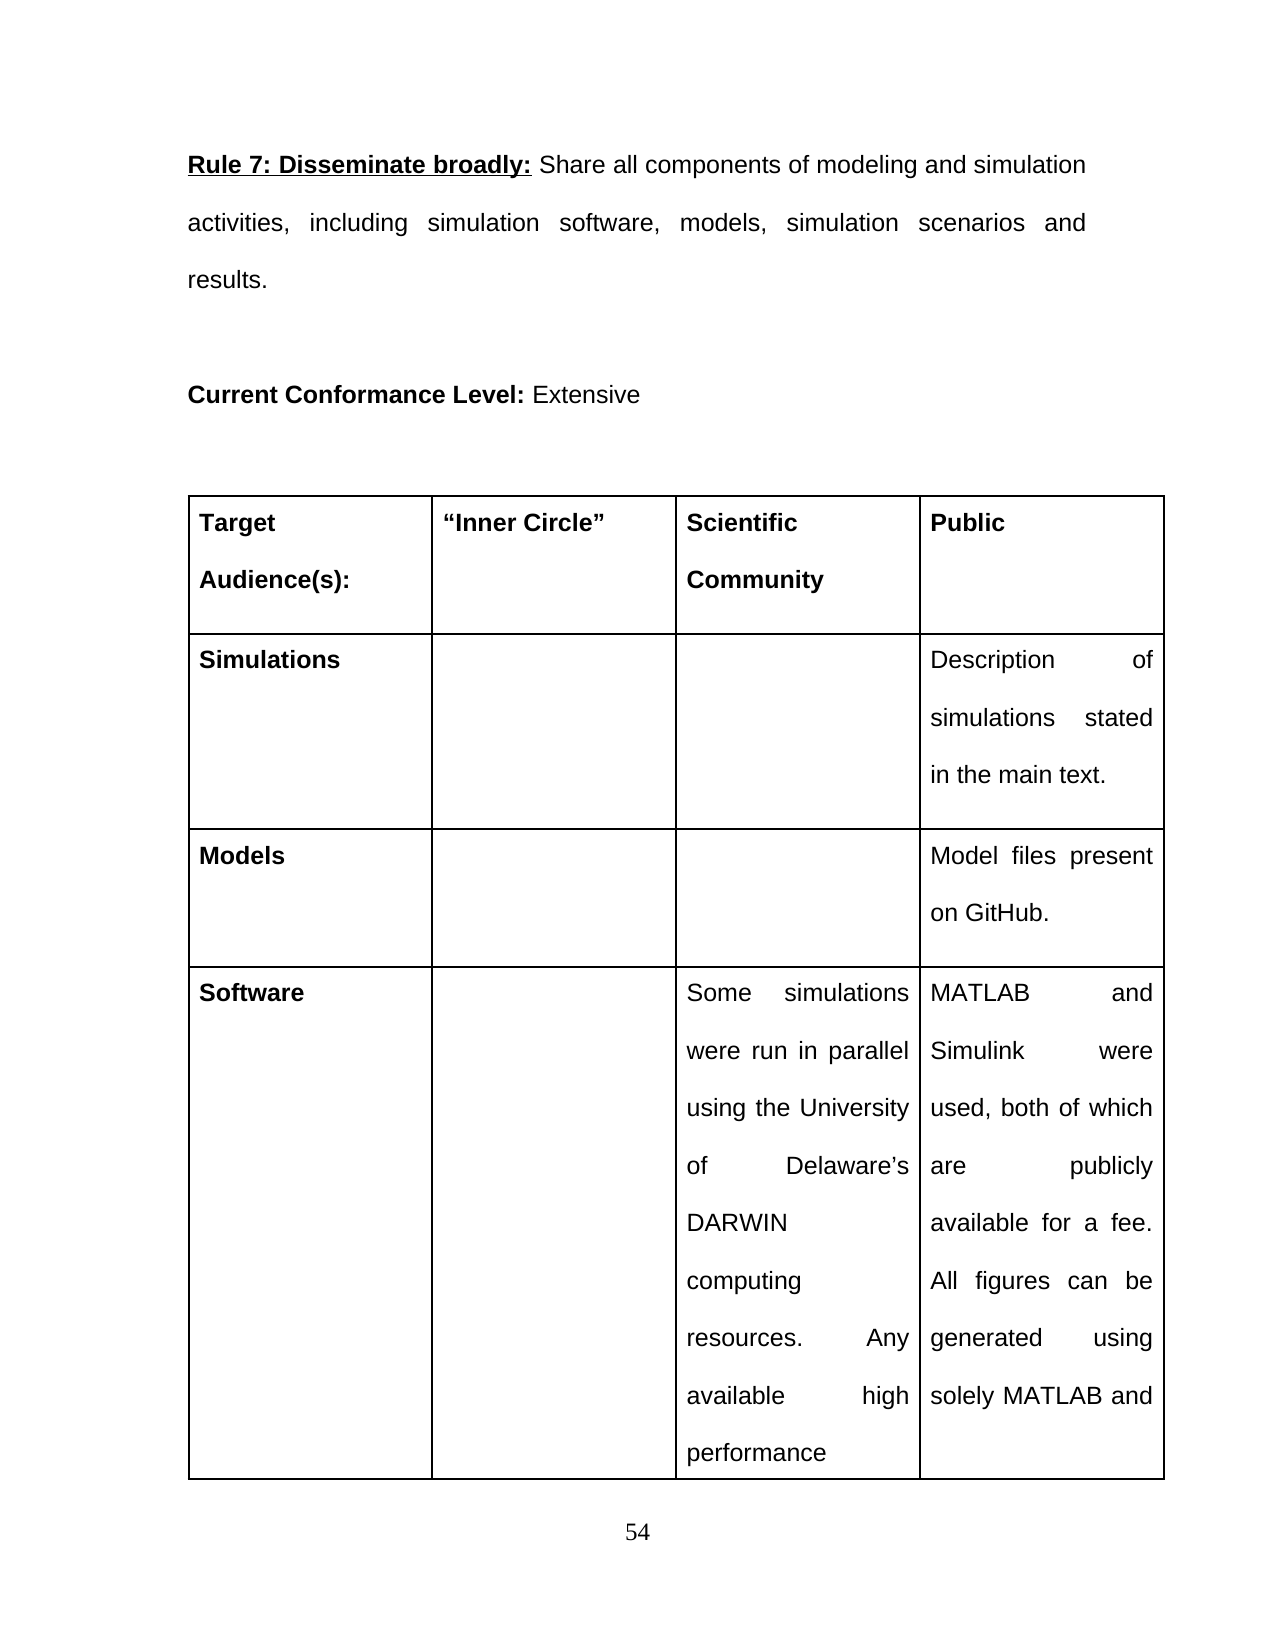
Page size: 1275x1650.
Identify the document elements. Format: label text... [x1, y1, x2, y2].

table_header “Inner Circle” [433, 497, 675, 633]
table_cell [433, 635, 675, 828]
table_cell Software [190, 968, 431, 1478]
table_cell [433, 968, 675, 1478]
table_header Scientific Community [677, 497, 919, 633]
table_cell Simulations [190, 635, 431, 828]
text Current Conformance Level: Extensive [187, 380, 1087, 409]
table_cell Description of simulations stated in the main text. [921, 635, 1163, 828]
table_cell [677, 830, 919, 966]
table_header Public [921, 497, 1163, 633]
table_cell Some simulations were run in parallel using the University of Delaware’s DARWIN computing resources. Any available high performance computing cluster should be able to run the simulations. [677, 968, 919, 1478]
table_cell [433, 830, 675, 966]
table_cell Models [190, 830, 431, 966]
table_cell Model files present on GitHub. [921, 830, 1163, 966]
table_header Target Audience(s): [190, 497, 431, 633]
text Rule 7: Disseminate broadly: Share all components of modeling and simulation activities, including simulation software, models, simulation scenarios and results. [187, 150, 1087, 294]
table_cell MATLAB and Simulink were used, both of which are publicly available for a fee. All figures can be generated using solely MATLAB and Simulink. [921, 968, 1163, 1478]
table_cell [677, 635, 919, 828]
